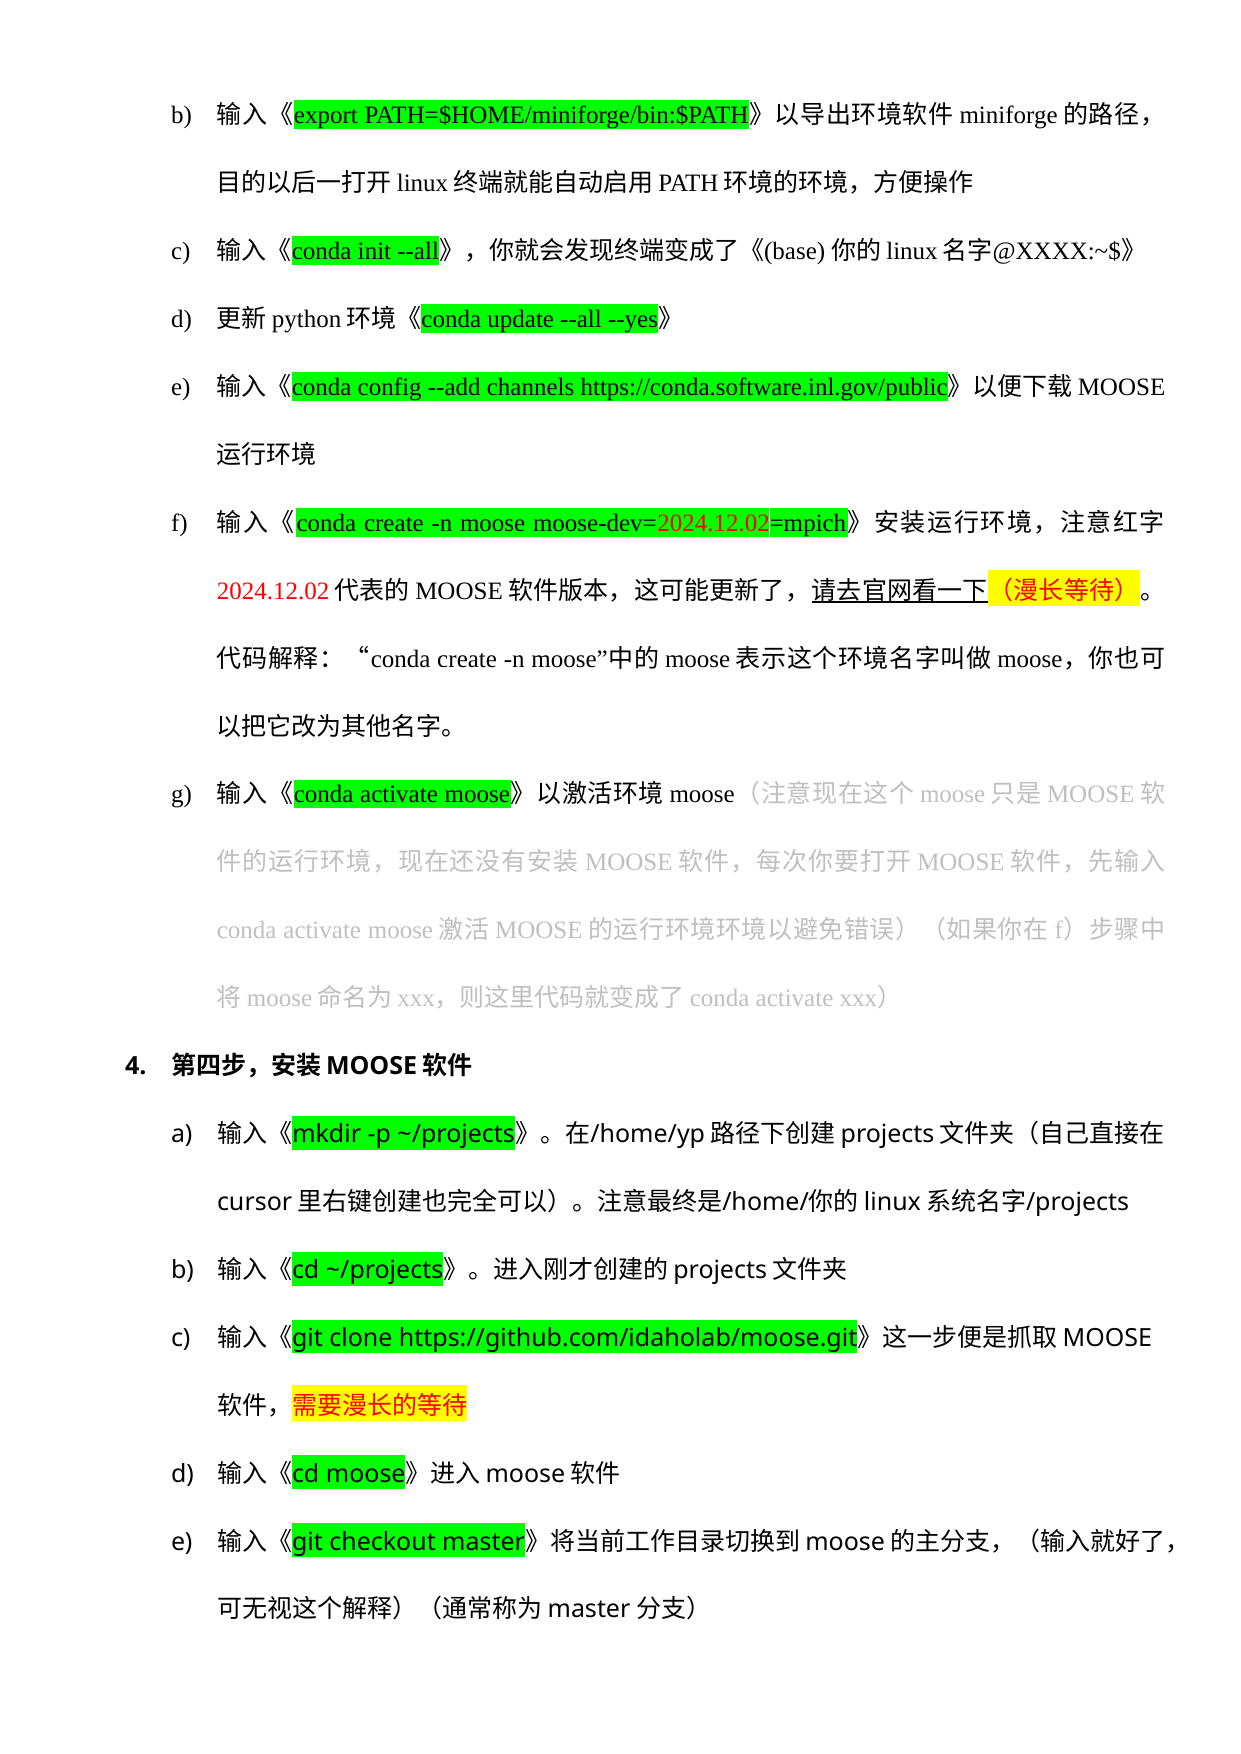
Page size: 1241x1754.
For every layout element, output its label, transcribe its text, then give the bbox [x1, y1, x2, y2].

list 输入《git clone https://github.com/idaholab/moose.git》这一步便是抓取MOOSE软件，需要漫长的等待 [171, 1301, 1165, 1437]
list 输入《git checkout master》将当前工作目录切换到moose的主分支，（输入就好了，可无视这个解释）（通常称为 master 分支） [171, 1505, 1165, 1641]
list 输入《conda init --all》，你就会发现终端变成了《(base) 你的linux名字@XXXX:~$》 [171, 215, 1165, 283]
list 输入《conda create -n moose moose-dev=2024.12.02=mpich》安装运行环境，注意红字2024.12.02代表的MOOSE软件版本，这可能更新了，请去官网看一下（漫长等待）。代码解释：“conda create -n moose”中的moose表示这个环境名字叫做moose，你也可以把它改为其他名字。 [171, 486, 1165, 758]
list 输入《mkdir -p ~/projects》。在/home/yp路径下创建projects文件夹（自己直接在cursor里右键创建也完全可以）。注意最终是/home/你的linux系统名字/projects [171, 1098, 1165, 1233]
list 更新python环境《conda update --all --yes》 [171, 283, 1165, 351]
list 输入《export PATH=$HOME/miniforge/bin:$PATH》以导出环境软件miniforge的路径，目的以后一打开linux终端就能自动启用PATH环境的环境，方便操作 [171, 79, 1165, 215]
list 输入《conda config --add channels https://conda.software.inl.gov/public》以便下载MOOSE运行环境 [171, 351, 1165, 486]
list 第四步，安装MOOSE软件 [125, 1030, 1165, 1098]
list 输入《conda activate moose》以激活环境moose（注意现在这个moose只是MOOSE软件的运行环境，现在还没有安装MOOSE软件，每次你要打开MOOSE软件，先输入conda activate moose激活MOOSE的运行环境环境以避免错误）（如果你在f）步骤中将moose命名为xxx，则这里代码就变成了conda activate xxx） [171, 758, 1165, 1030]
list 输入《cd ~/projects》。进入刚才创建的projects文件夹 [171, 1233, 1165, 1301]
list 输入《cd moose》进入moose软件 [171, 1437, 1165, 1505]
